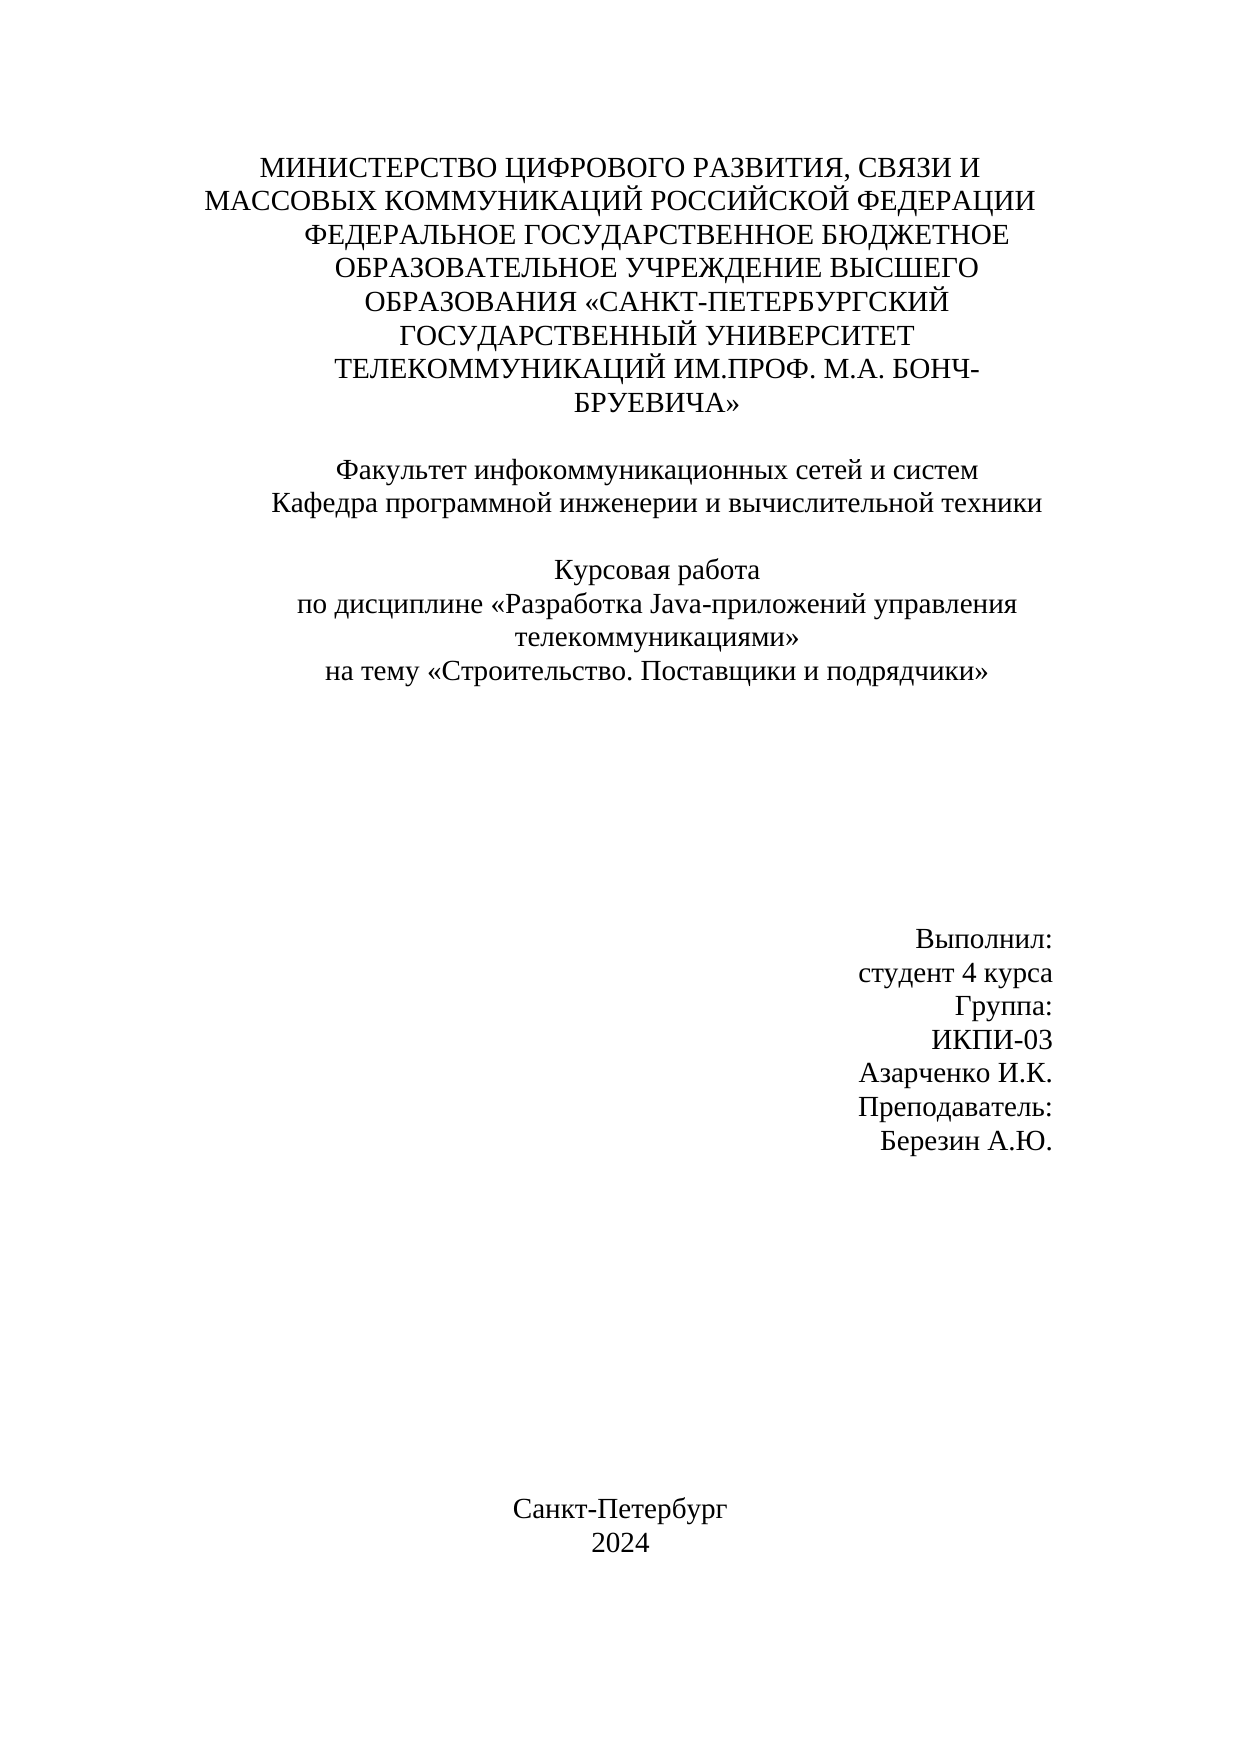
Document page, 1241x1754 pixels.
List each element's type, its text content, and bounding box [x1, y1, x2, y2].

text Группа: [261, 988, 1053, 1022]
text Выполнил: [261, 921, 1053, 955]
text Курсовая работа [261, 552, 1053, 586]
text МИНИСТЕРСТВО ЦИФРОВОГО РАЗВИТИЯ, СВЯЗИ И МАССОВЫХ КОММУНИКАЦИЙ РОССИЙСКОЙ ФЕДЕРАЦИИ [187, 150, 1053, 217]
text Факультет инфокоммуникационных сетей и систем [261, 452, 1053, 485]
text Преподаватель: [261, 1089, 1053, 1123]
text ФЕДЕРАЛЬНОЕ ГОСУДАРСТВЕННОЕ БЮДЖЕТНОЕ ОБРАЗОВАТЕЛЬНОЕ УЧРЕЖДЕНИЕ ВЫСШЕГО ОБРАЗОВАНИЯ «САНКТ-ПЕТЕРБУРГСКИЙ ГОСУДАРСТВЕННЫЙ УНИВЕРСИТЕТ ТЕЛЕКОММУНИКАЦИЙ ИМ.ПРОФ. М.А. БОНЧ-БРУЕВИЧА» [261, 217, 1053, 418]
text Санкт-Петербург [187, 1492, 1053, 1525]
text Березин А.Ю. [261, 1123, 1053, 1156]
text Азарченко И.К. [261, 1056, 1053, 1089]
text Кафедра программной инженерии и вычислительной техники [261, 485, 1053, 519]
text 2024 [187, 1525, 1053, 1559]
text по дисциплине «Разработка Java-приложений управления телекоммуникациями» [261, 586, 1053, 653]
text на тему «Строительство. Поставщики и подрядчики» [261, 653, 1053, 687]
text студент 4 курса [261, 955, 1053, 988]
text ИКПИ-03 [261, 1022, 1053, 1056]
